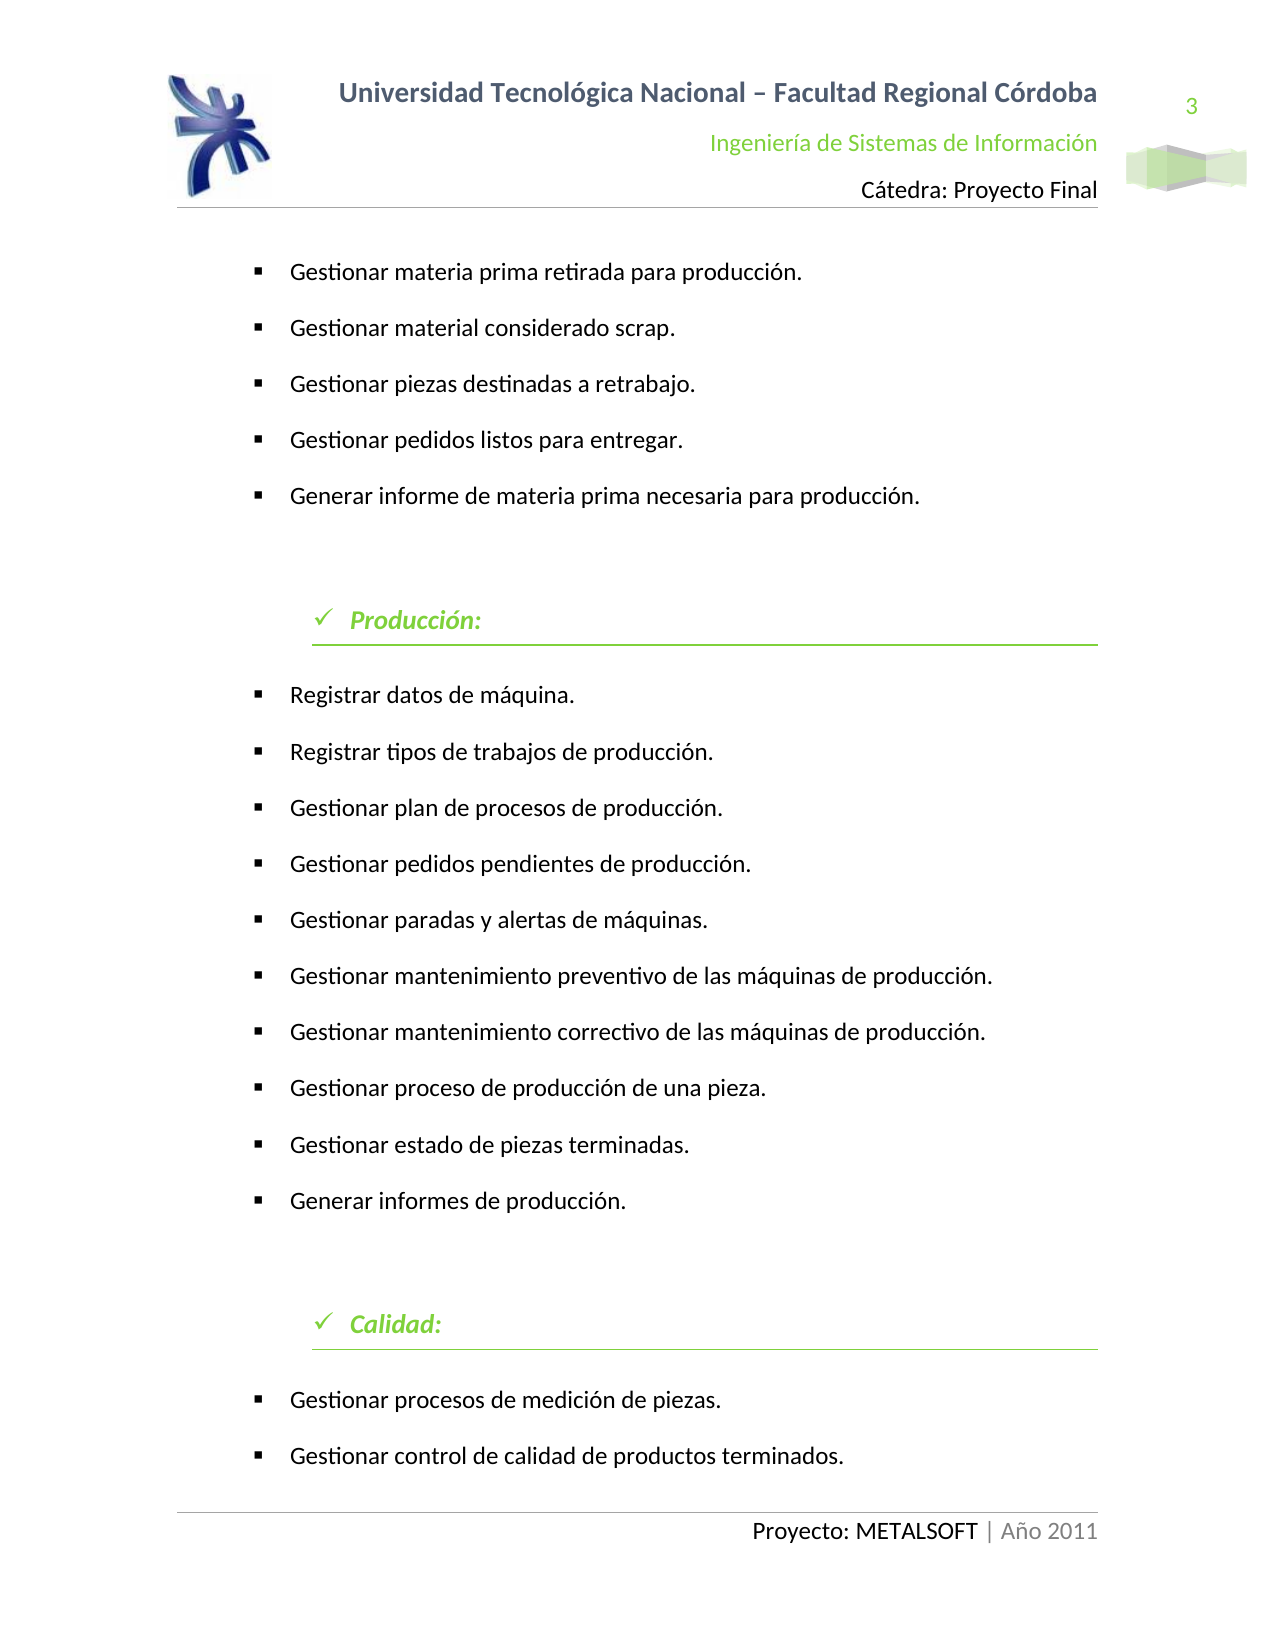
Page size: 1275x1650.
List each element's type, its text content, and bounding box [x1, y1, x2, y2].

text Producción: [312, 603, 1098, 644]
list Generar informes de producción. [252, 1185, 1098, 1215]
list Gestionar mantenimiento preventivo de las máquinas de producción. [252, 960, 1098, 991]
list Gestionar pedidos listos para entregar. [252, 424, 1098, 455]
text Calidad: [312, 1308, 1098, 1349]
list Gestionar estado de piezas terminadas. [252, 1129, 1098, 1159]
list Gestionar proceso de producción de una pieza. [252, 1073, 1098, 1103]
list Gestionar mantenimiento correctivo de las máquinas de producción. [252, 1016, 1098, 1047]
list Gestionar materia prima retirada para producción. [252, 256, 1098, 286]
list Generar informe de materia prima necesaria para producción. [252, 480, 1098, 511]
list Gestionar pedidos pendientes de producción. [252, 848, 1098, 878]
picture [167, 74, 272, 199]
list Gestionar control de calidad de productos terminados. [252, 1440, 1098, 1471]
list Gestionar paradas y alertas de máquinas. [252, 904, 1098, 935]
list Gestionar plan de procesos de producción. [252, 792, 1098, 822]
list Registrar tipos de trabajos de producción. [252, 736, 1098, 766]
list Registrar datos de máquina. [252, 679, 1098, 710]
list Gestionar piezas destinadas a retrabajo. [252, 368, 1098, 399]
list Gestionar material considerado scrap. [252, 312, 1098, 342]
list Gestionar procesos de medición de piezas. [252, 1384, 1098, 1414]
